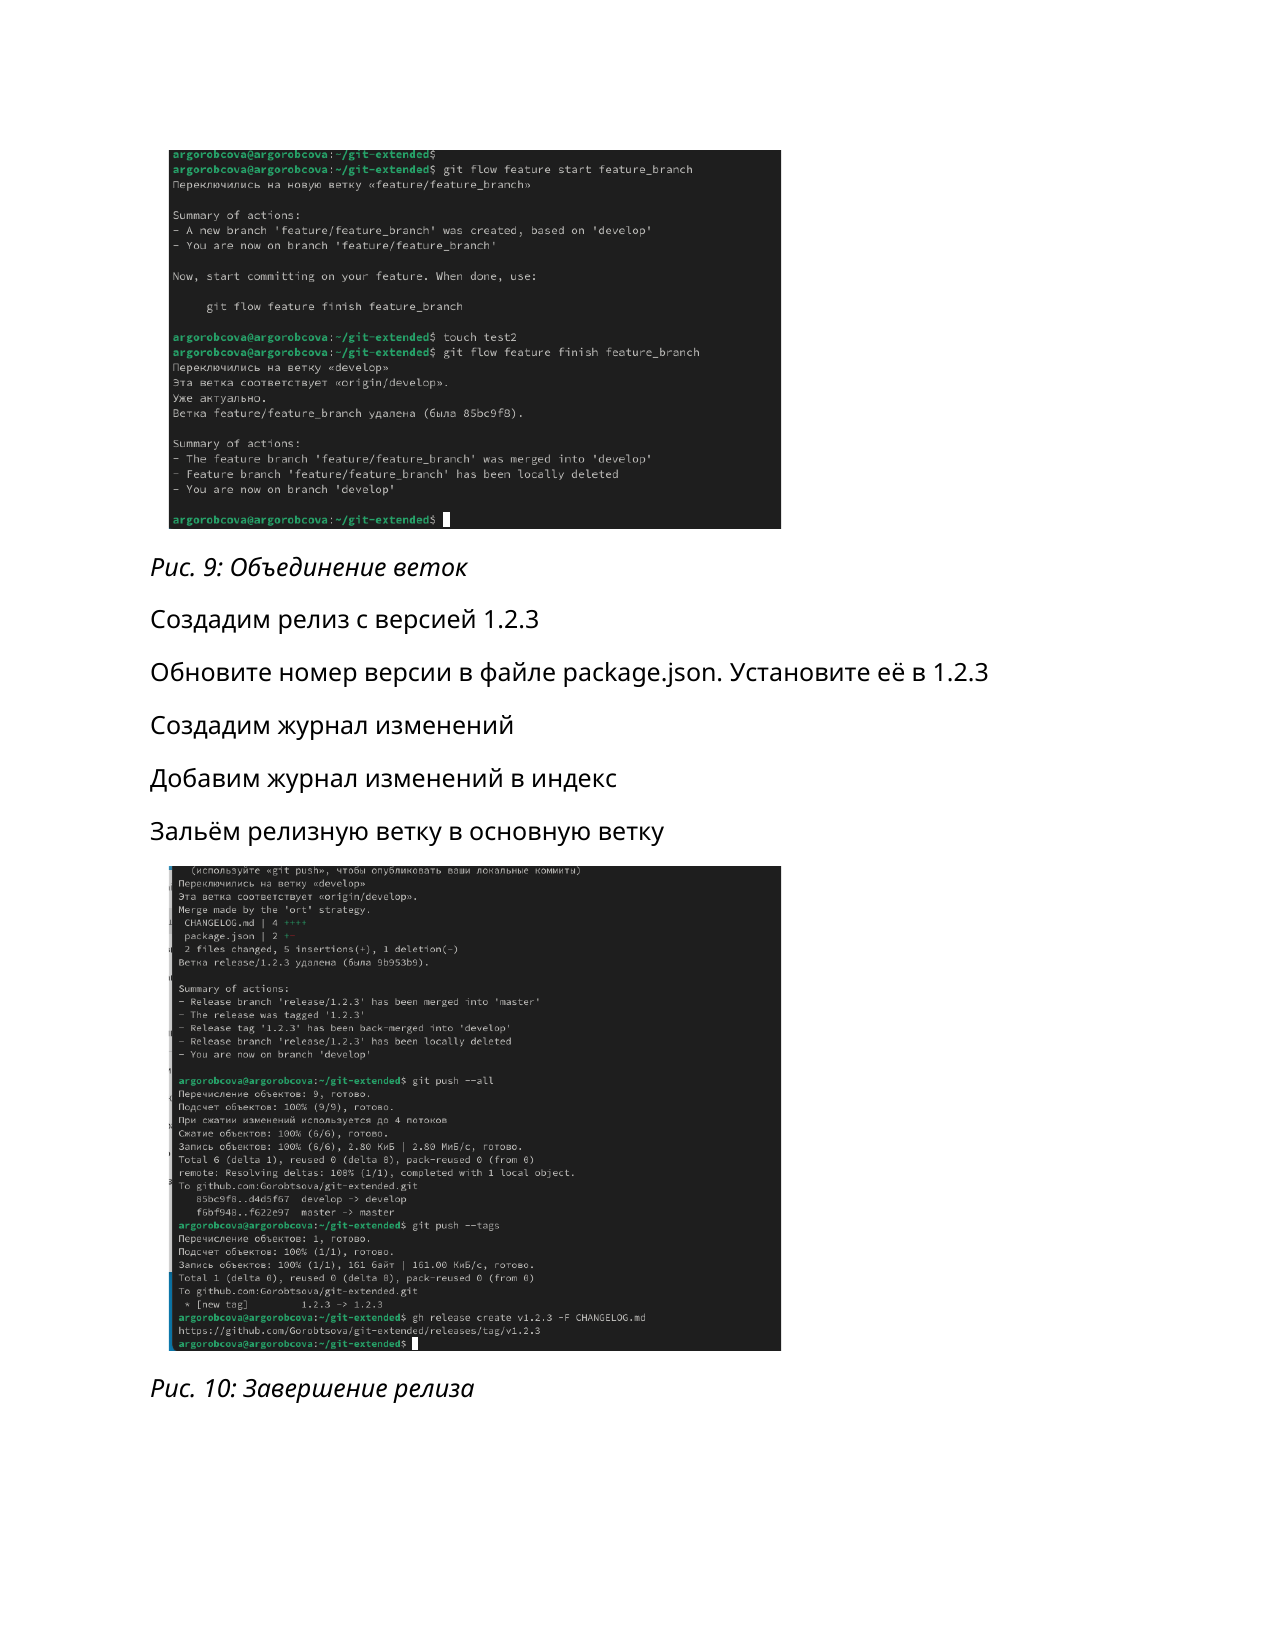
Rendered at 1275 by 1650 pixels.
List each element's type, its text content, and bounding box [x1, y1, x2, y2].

text Обновите номер версии в файле package.json. Установите её в 1.2.3 [150, 655, 1125, 689]
text Рис. 9: Объединение веток [150, 549, 1125, 583]
text Рис. 10: Завершение релиза [150, 1371, 1125, 1405]
picture [168, 866, 782, 1351]
picture [168, 150, 782, 529]
text Зальём релизную ветку в основную ветку [150, 813, 1125, 847]
text Создадим журнал изменений [150, 708, 1125, 742]
text Создадим релиз с версией 1.2.3 [150, 602, 1125, 636]
text Добавим журнал изменений в индекс [150, 760, 1125, 794]
